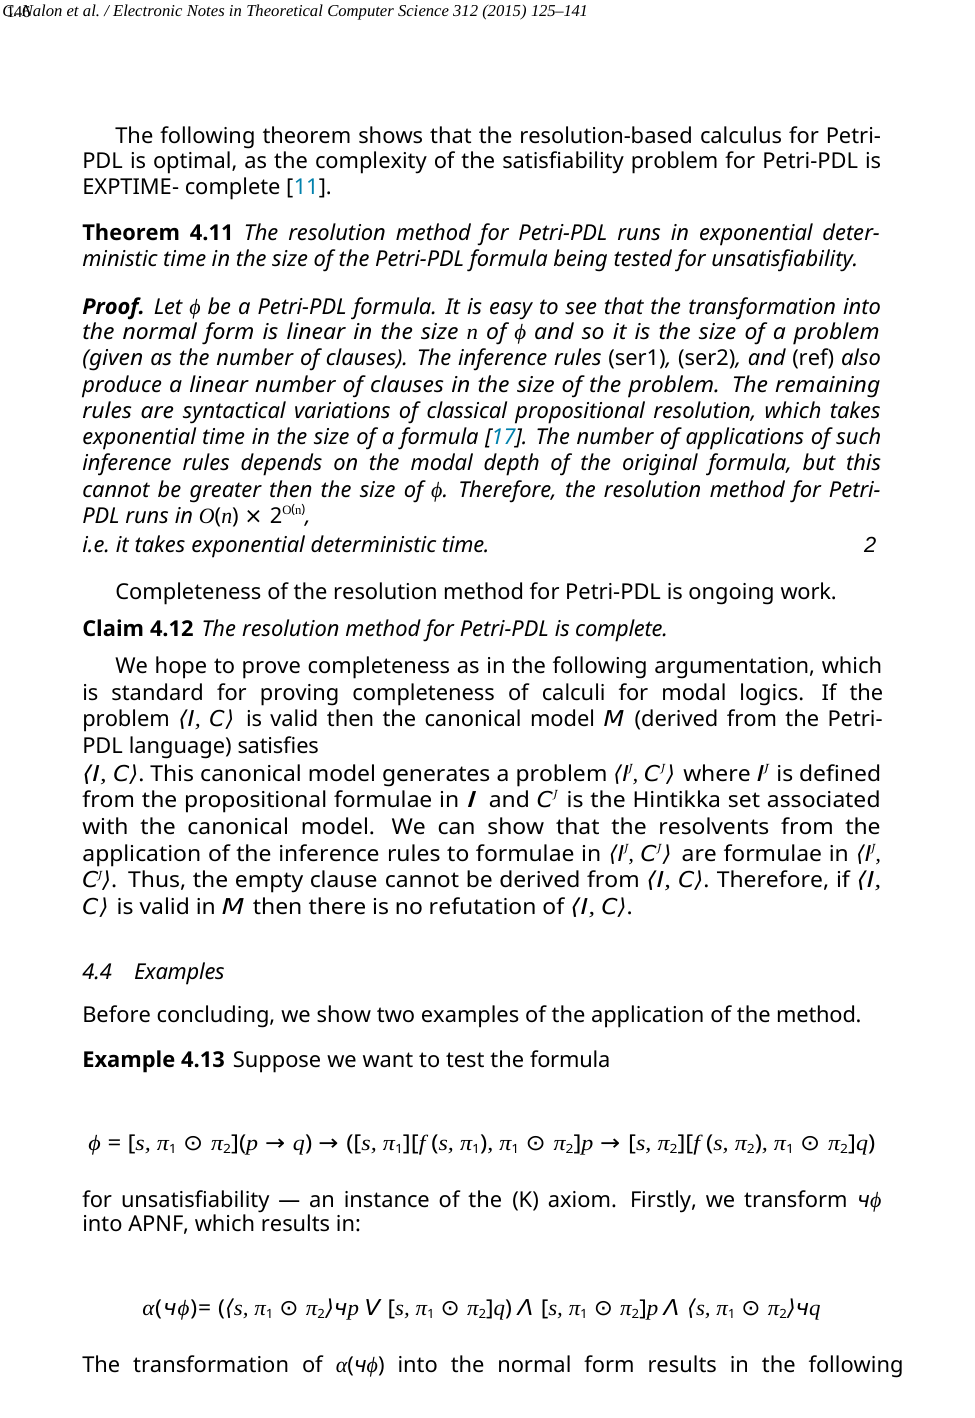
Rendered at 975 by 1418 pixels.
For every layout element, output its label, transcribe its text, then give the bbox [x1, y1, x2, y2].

text Claim 4.12 The resolution method for Petri-PDL is complete. [82, 613, 904, 643]
text i.e. it takes exponential deterministic time. 2 [82, 530, 904, 558]
text The following theorem shows that the resolution-based calculus for Petri-PDL is optimal, as the complexity of the satisfiability problem for Petri-PDL is EXPTIME- complete [11]. [82, 123, 881, 201]
text Completeness of the resolution method for Petri-PDL is ongoing work. [115, 576, 904, 606]
text Example 4.13 Suppose we want to test the formula [82, 1044, 904, 1074]
text ⟨I, C⟩. This canonical model generates a problem ⟨Ij, Cj⟩ where Ij is defined from the propositional formulae in I and Cj is the Hintikka set associated with the canonical model. We can show that the resolvents from the application of the inference rules to formulae in ⟨Ij, Cj⟩ are formulae in ⟨Ij, Cj⟩. Thus, the empty clause cannot be derived from ⟨I, C⟩. Therefore, if ⟨I, C⟩ is valid in M then there is no refutation of ⟨I, C⟩. [82, 760, 881, 921]
text ϕ = [s, π1 ⊙ π2](p → q) → ([s, π1][f (s, π1), π1 ⊙ π2]p → [s, π2][f (s, π2), π1 ⊙ π2]q) [64, 1127, 899, 1157]
text We hope to prove completeness as in the following argumentation, which is standard for proving completeness of calculi for modal logics. If the problem ⟨I, C⟩ is valid then the canonical model M (derived from the Petri-PDL language) satisfies [82, 653, 883, 760]
text Before concluding, we show two examples of the application of the method. [82, 999, 904, 1028]
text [82, 1349, 904, 1379]
text Theorem 4.11 The resolution method for Petri-PDL runs in exponential deter- ministic time in the size of the Petri-PDL formula being tested for unsatisﬁability. [82, 220, 881, 272]
text for unsatisfiability — an instance of the (K) axiom. Firstly, we transform чϕ into APNF, which results in: [82, 1186, 881, 1238]
text α(чϕ)= (⟨s, π1 ⊙ π2⟩чp V [s, π1 ⊙ π2]q) Λ [s, π1 ⊙ π2]p Λ ⟨s, π1 ⊙ π2⟩чq [64, 1292, 898, 1322]
text Proof. Let ϕ be a Petri-PDL formula. It is easy to see that the transformation into the normal form is linear in the size n of ϕ and so it is the size of a problem (given as the number of clauses). The inference rules (ser1), (ser2), and (ref) also produce a linear number of clauses in the size of the problem. The remaining rules are syntactical variations of classical propositional resolution, which takes exponential time in the size of a formula [17]. The number of applications of such inference rules depends on the modal depth of the original formula, but this cannot be greater then the size of ϕ. Therefore, the resolution method for Petri-PDL runs in O(n) × 2O(n), [82, 293, 881, 530]
list Examples [82, 956, 904, 986]
